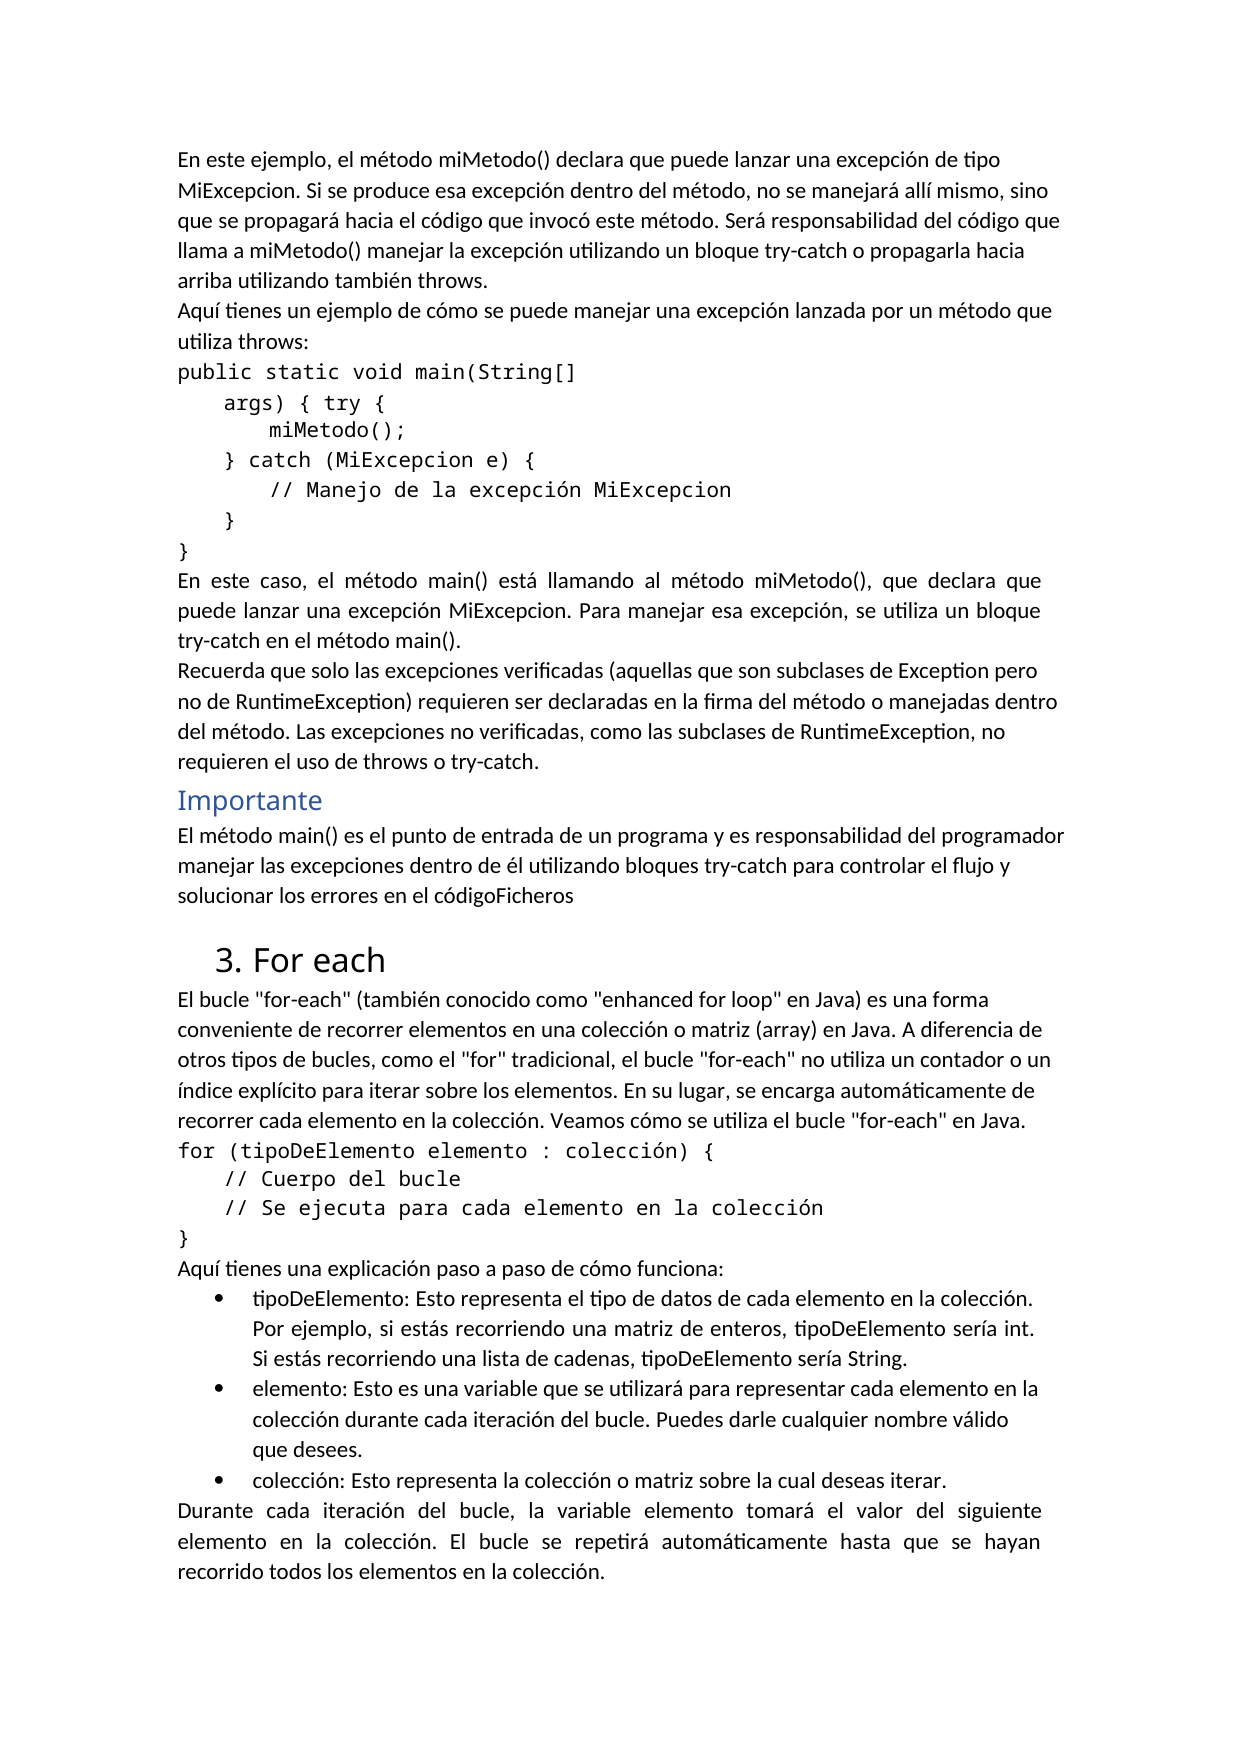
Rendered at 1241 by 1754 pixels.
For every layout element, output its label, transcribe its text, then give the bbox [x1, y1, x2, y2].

text MiExcepcion. Si se produce esa excepción dentro del método, no se manejará allí mismo, sino que se propagará hacia el código que invocó este método. Será responsabilidad del código que llama a miMetodo() manejar la excepción utilizando un bloque try-catch o propagarla hacia arriba utilizando también throws. [177, 176, 1078, 294]
text } catch (MiExcepcion e) { [223, 445, 1078, 473]
text public static void main(String[] args) { try { [177, 357, 637, 416]
text El bucle "for-each" (también conocido como "enhanced for loop" en Java) es una forma conveniente de recorrer elementos en una colección o matriz (array) en Java. A diferencia de [177, 985, 1078, 1043]
list tipoDeElemento: Esto representa el tipo de datos de cada elemento en la colección. Por ejemplo, si estás recorriendo una matriz de enteros, tipoDeElemento sería int. Si estás recorriendo una lista de cadenas, tipoDeElemento sería String. [215, 1284, 1035, 1372]
text } [177, 536, 1078, 564]
list elemento: Esto es una variable que se utilizará para representar cada elemento en la colección durante cada iteración del bucle. Puedes darle cualquier nombre válido que desees. [215, 1374, 1047, 1463]
subtitle For each [215, 937, 1078, 982]
text } [223, 505, 1078, 534]
text requieren el uso de throws o try-catch. [177, 747, 1078, 775]
text // Manejo de la excepción MiExcepcion [269, 475, 1078, 503]
list colección: Esto representa la colección o matriz sobre la cual deseas iterar. [215, 1465, 1078, 1494]
text solucionar los errores en el códigoFicheros [177, 881, 1078, 909]
text Durante cada iteración del bucle, la variable elemento tomará el valor del siguiente elemento en la colección. El bucle se repetirá automáticamente hasta que se hayan recorrido todos los elementos en la colección. [177, 1497, 1042, 1585]
text En este ejemplo, el método miMetodo() declara que puede lanzar una excepción de tipo [177, 146, 1078, 173]
text } [177, 1223, 1078, 1252]
text En este caso, el método main() está llamando al método miMetodo(), que declara que puede lanzar una excepción MiExcepcion. Para manejar esa excepción, se utiliza un bloque try-catch en el método main(). [177, 566, 1041, 654]
text Recuerda que solo las excepciones verificadas (aquellas que son subclases de Exception pero no de RuntimeException) requieren ser declaradas en la firma del método o manejadas dentro del método. Las excepciones no verificadas, como las subclases de RuntimeException, no [177, 657, 1061, 745]
text Aquí tienes un ejemplo de cómo se puede manejar una excepción lanzada por un método que utiliza throws: [177, 297, 1078, 355]
text // Se ejecuta para cada elemento en la colección [223, 1193, 1078, 1222]
text otros tipos de bucles, como el "for" tradicional, el bucle "for-each" no utiliza un contador o un índice explícito para iterar sobre los elementos. En su lugar, se encarga automáticamente de recorrer cada elemento en la colección. Veamos cómo se utiliza el bucle "for-each" en Java. for (tipoDeElemento elemento : colección) { [177, 1046, 1052, 1165]
text miMetodo(); [269, 418, 1078, 443]
text El método main() es el punto de entrada de un programa y es responsabilidad del programador manejar las excepciones dentro de él utilizando bloques try-catch para controlar el flujo y [177, 821, 1078, 879]
text // Cuerpo del bucle [223, 1167, 1078, 1191]
subtitle Importante [177, 782, 1078, 818]
text Aquí tienes una explicación paso a paso de cómo funciona: [177, 1254, 1078, 1282]
